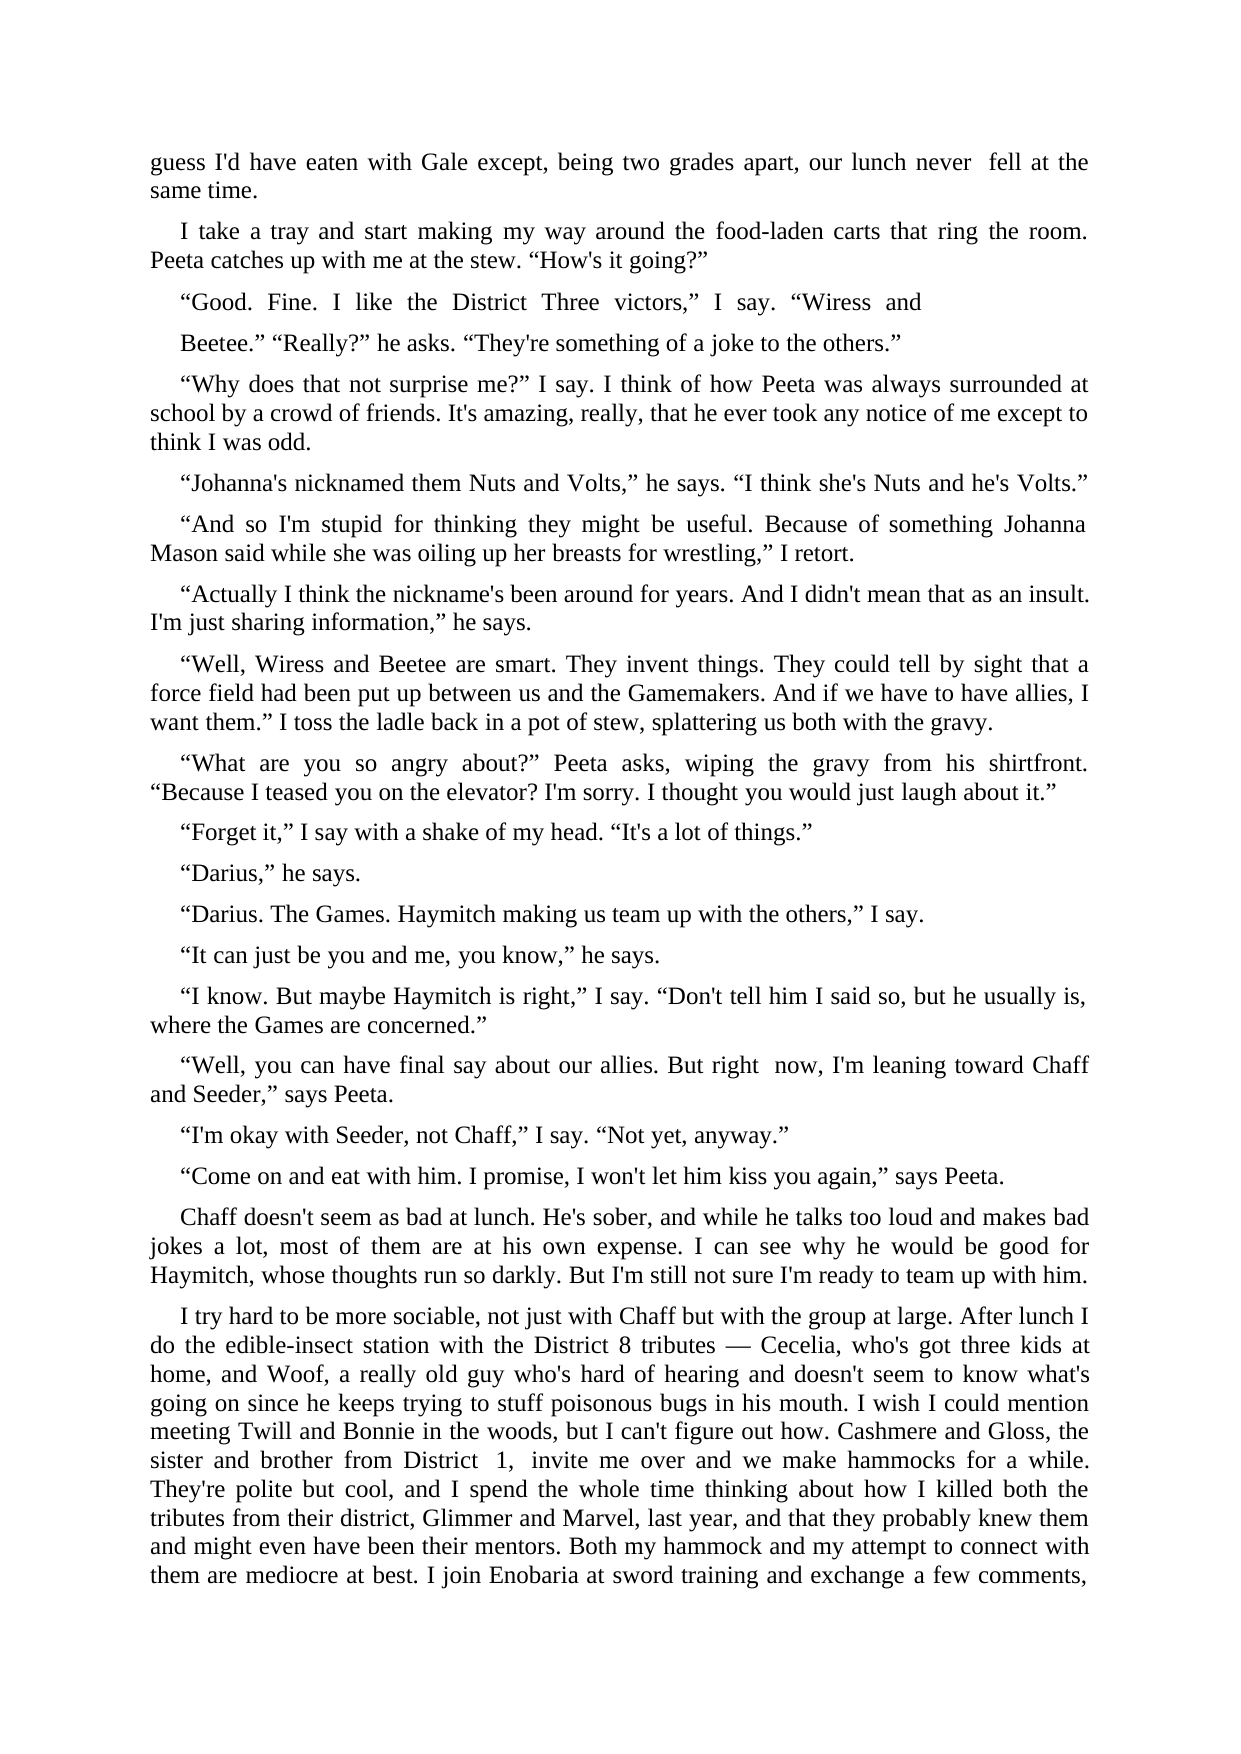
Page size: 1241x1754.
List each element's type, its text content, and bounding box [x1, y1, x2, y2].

text “I know. But maybe Haymitch is right,” I say. “Don't tell him I said so, but he usually is, where the Games are concerned.” [150, 981, 1089, 1039]
text “Well, Wiress and Beetee are smart. They invent things. They could tell by sight that a force field had been put up between us and the Gamemakers. And if we have to have allies, I want them.” I toss the ladle back in a pot of stew, splattering us both with the gravy. [150, 649, 1090, 736]
text “Come on and eat with him. I promise, I won't let him kiss you again,” says Peeta. [180, 1161, 1103, 1190]
text “Johanna's nicknamed them Nuts and Volts,” he says. “I think she's Nuts and he's Volts.” “And so I'm stupid for thinking they might be useful. Because of something Johanna [180, 458, 1089, 541]
text I'm just sharing information,” he says. [150, 608, 1103, 636]
text I take a tray and start making my way around the food-laden carts that ring the room. [180, 217, 1103, 245]
text “Why does that not surprise me?” I say. I think of how Peeta was always surrounded at school by a crowd of friends. It's amazing, really, that he ever took any notice of me except to think I was odd. [150, 369, 1090, 455]
text “Forget it,” I say with a shake of my head. “It's a lot of things.” “Darius,” he says. [180, 817, 814, 887]
text Chaff doesn't seem as bad at lunch. He's sober, and while he talks too loud and makes bad jokes a lot, most of them are at his own expense. I can see why he would be good for Haymitch, whose thoughts run so darkly. But I'm still not sure I'm ready to team up with him. [150, 1202, 1091, 1288]
text “Actually I think the nickname's been around for years. And I didn't mean that as an insult. [180, 579, 1103, 608]
text I try hard to be more sociable, not just with Chaff but with the group at large. After lunch I do the edible-insect station with the District 8 tributes — Cecelia, who's got three kids at home, and Woof, a really old guy who's hard of hearing and doesn't seem to know what's going on since he keeps trying to stuff poisonous bugs in his mouth. I wish I could mention meeting Twill and Bonnie in the woods, but I can't figure out how. Cashmere and Gloss, the sister and brother from District 1, invite me over and we make hammocks for a while. They're polite but cool, and I spend the whole time thinking about how I killed both the tributes from their district, Glimmer and Marvel, last year, and that they probably knew them and might even have been their mentors. Both my hammock and my attempt to connect with them are mediocre at best. I join Enobaria at sword training and exchange a few comments, [150, 1301, 1091, 1589]
text Mason said while she was oiling up her breasts for wrestling,” I retort. [150, 541, 1103, 566]
text “I'm okay with Seeder, not Chaff,” I say. “Not yet, anyway.” [180, 1120, 1103, 1148]
text “What are you so angry about?” Peeta asks, wiping the gravy from his shirtfront. “Because I teased you on the elevator? I'm sorry. I thought you would just laugh about it.” [150, 748, 1089, 805]
text guess I'd have eaten with Gale except, being two grades apart, our lunch never fell at the same time. [150, 147, 1089, 204]
text “Well, you can have final say about our allies. But right now, I'm leaning toward Chaff and Seeder,” says Peeta. [150, 1050, 1090, 1108]
text “Darius. The Games. Haymitch making us team up with the others,” I say. “It can just be you and me, you know,” he says. [180, 899, 945, 969]
text Peeta catches up with me at the stew. “How's it going?” [150, 245, 1103, 274]
text “Good. Fine. I like the District Three victors,” I say. “Wiress and Beetee.” “Really?” he asks. “They're something of a joke to the others.” [180, 287, 923, 357]
